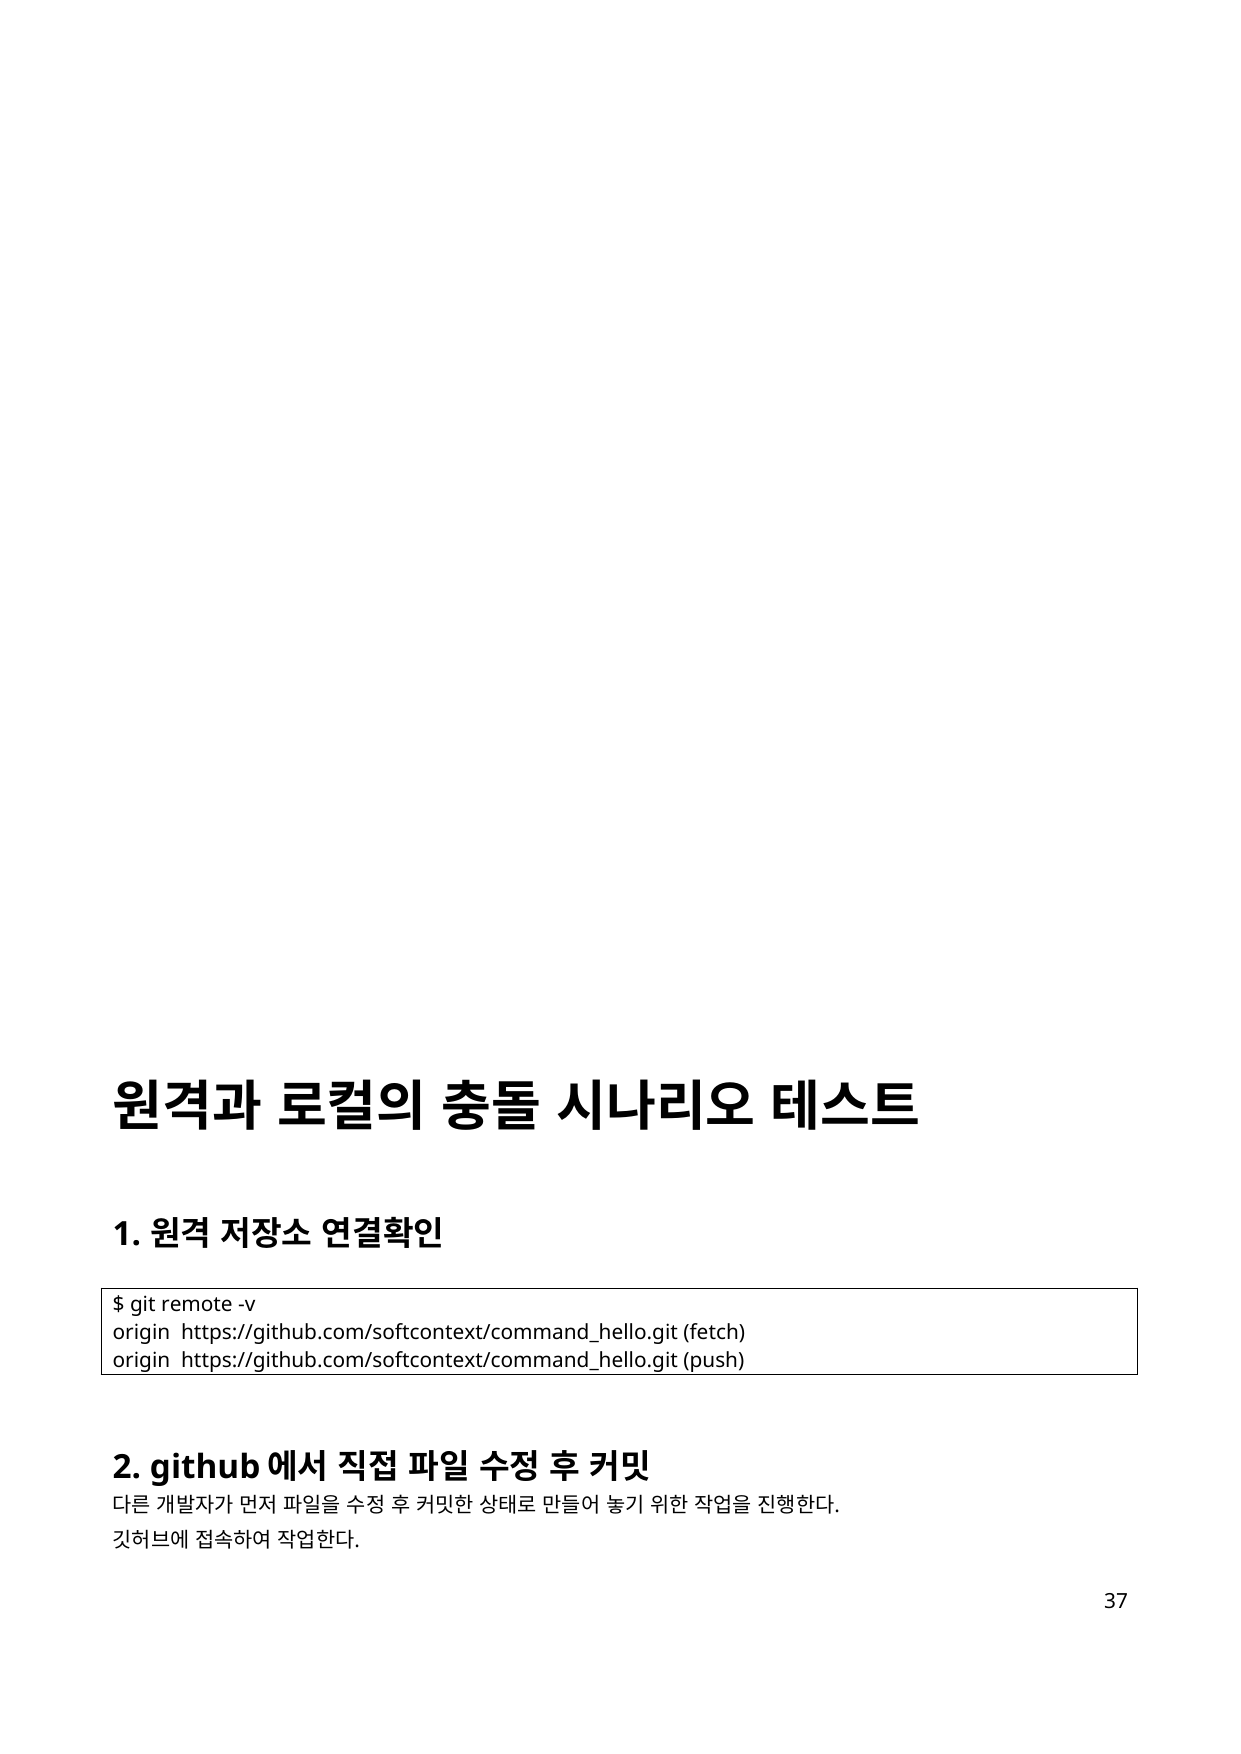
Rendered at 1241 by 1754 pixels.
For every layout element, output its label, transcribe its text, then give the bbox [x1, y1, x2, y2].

subtitle 원격과 로컬의 충돌 시나리오 테스트 [112, 1063, 1128, 1141]
table_header $ git remote -v origin https://github.com/softcontext/command_hello.git (fetch) origin https://github.com/softcontext/command_hello.git (push) [102, 1289, 1137, 1374]
text 깃허브에 접속하여 작업한다. [112, 1523, 1128, 1554]
text 다른 개발자가 먼저 파일을 수정 후 커밋한 상태로 만들어 놓기 위한 작업을 진행한다. [112, 1489, 1128, 1519]
subtitle 2. github에서 직접 파일 수정 후 커밋 [112, 1440, 1128, 1489]
subtitle 1. 원격 저장소 연결확인 [112, 1207, 1128, 1255]
